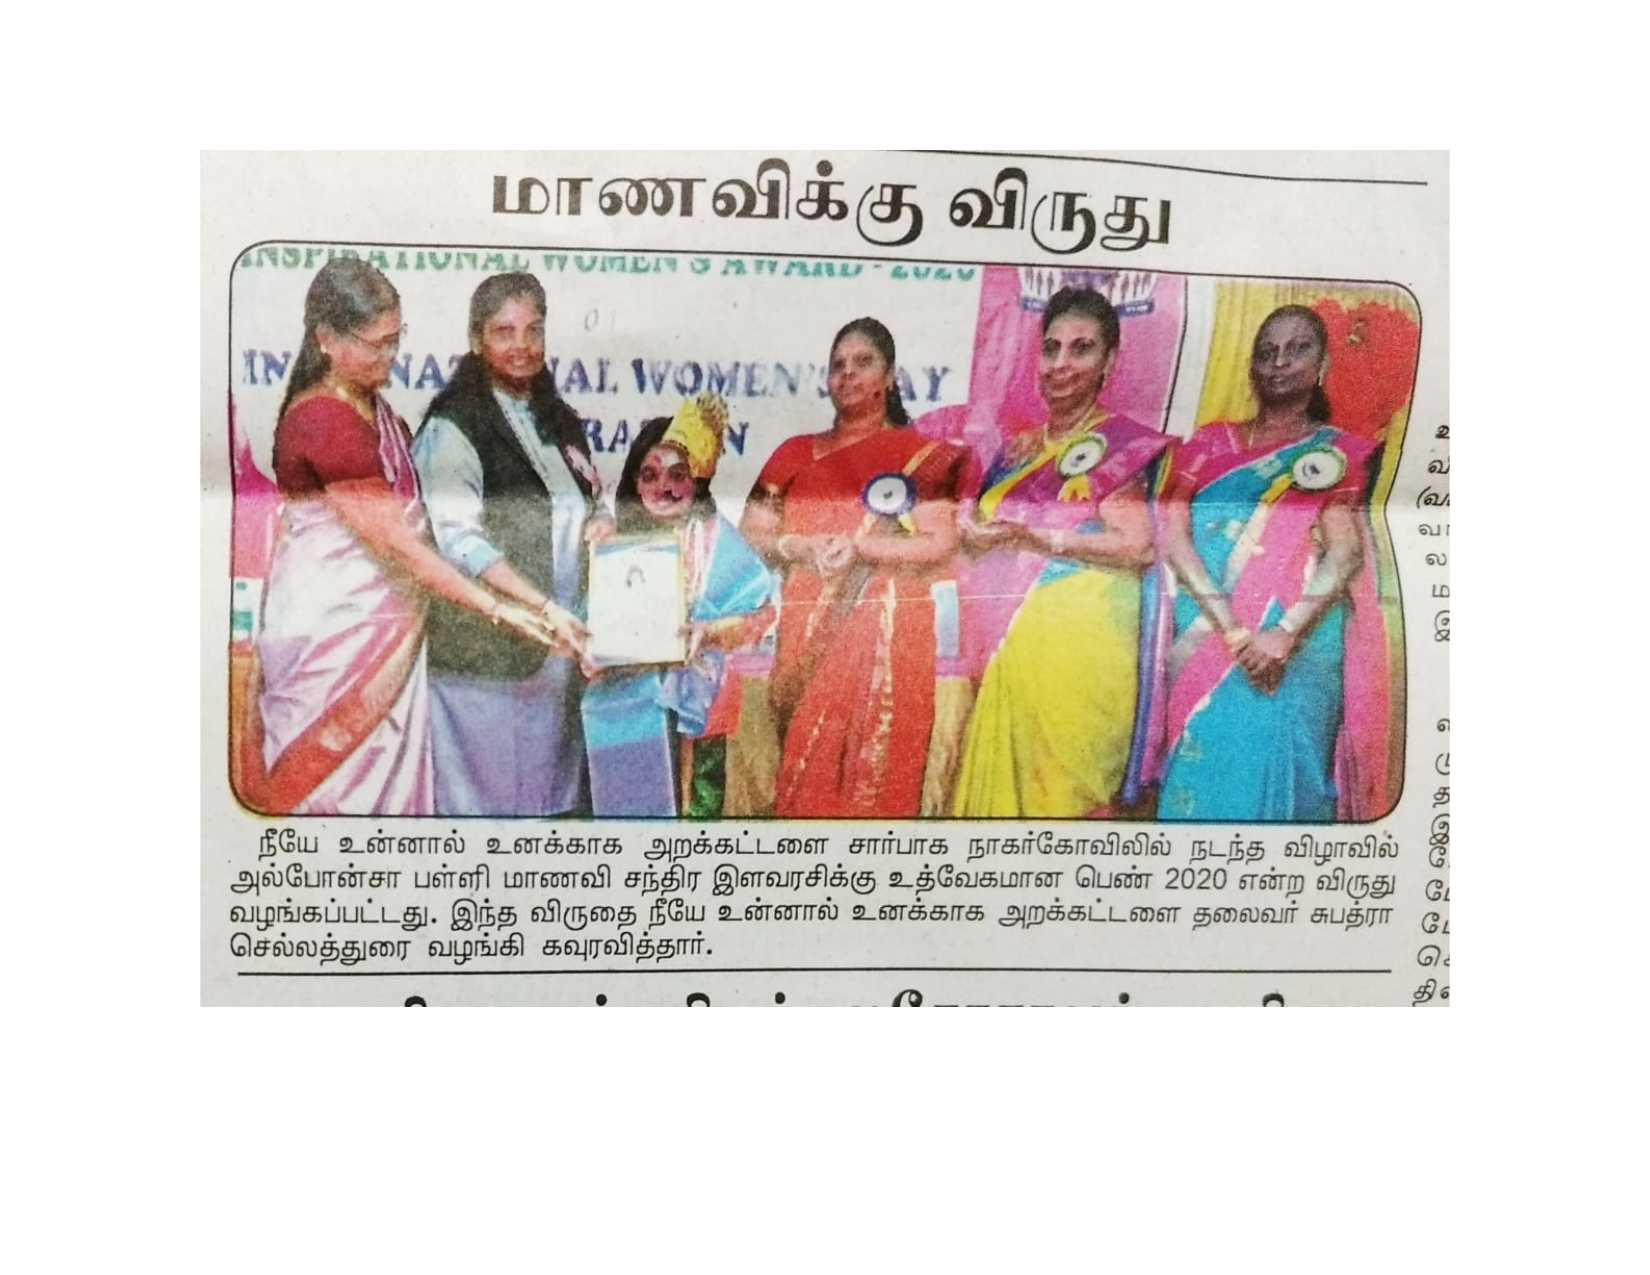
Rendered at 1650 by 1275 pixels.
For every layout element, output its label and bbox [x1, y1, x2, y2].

picture [200, 150, 1450, 1007]
